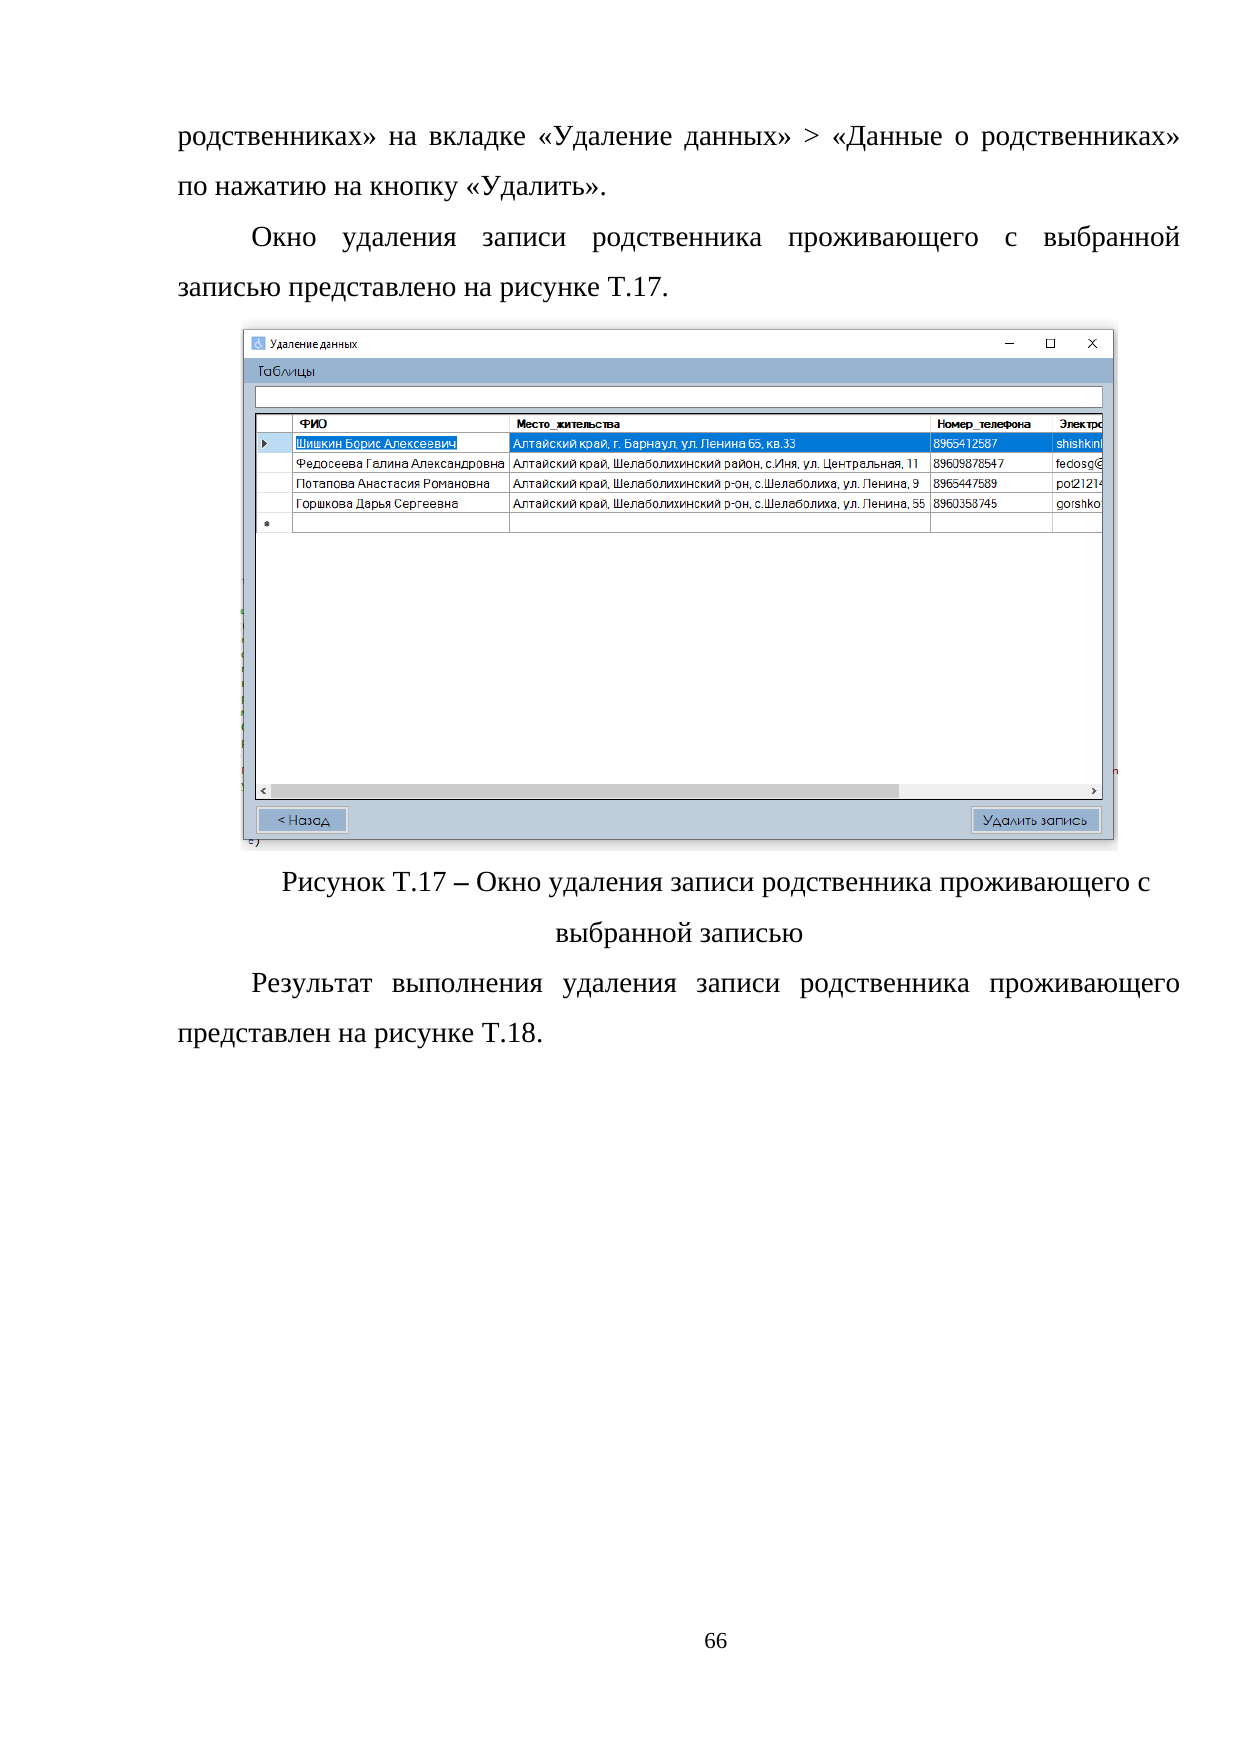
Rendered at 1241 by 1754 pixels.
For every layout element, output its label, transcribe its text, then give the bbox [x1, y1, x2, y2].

text Окно удаления записи родственника проживающего с выбранной записью представлено на рисунке Т.17. [177, 219, 1181, 303]
picture [240, 319, 1118, 850]
text Рисунок Т.17 – Окно удаления записи родственника проживающего с выбранной записью [177, 864, 1181, 948]
text Результат выполнения удаления записи родственника проживающего представлен на рисунке Т.18. [177, 965, 1181, 1049]
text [177, 118, 1181, 202]
